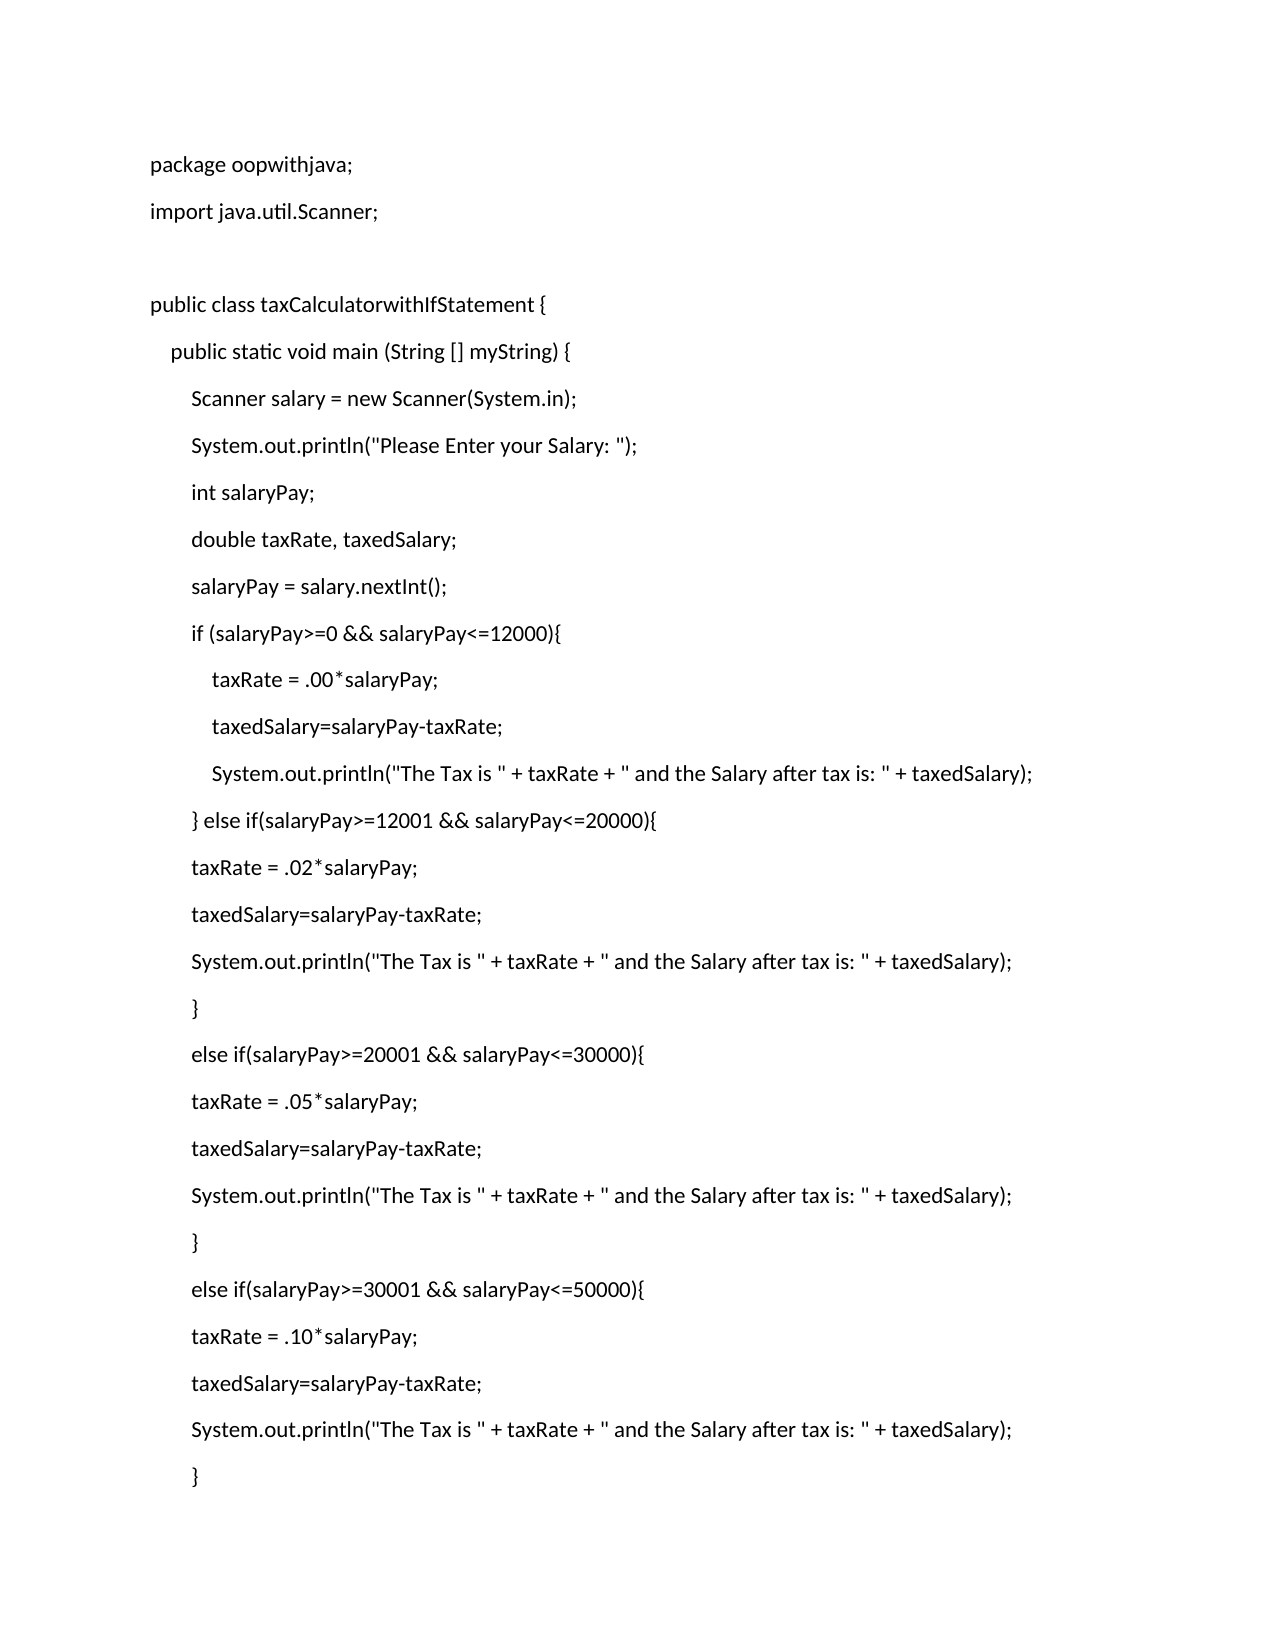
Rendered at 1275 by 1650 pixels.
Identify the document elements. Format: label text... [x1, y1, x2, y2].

text public class taxCalculatorwithIfStatement { [150, 291, 1125, 319]
text taxRate = .05*salaryPay; [150, 1087, 1125, 1116]
text System.out.println("The Tax is " + taxRate + " and the Salary after tax is: " + taxedSalary); [150, 1181, 1125, 1209]
text System.out.println("The Tax is " + taxRate + " and the Salary after tax is: " + taxedSalary); [150, 947, 1125, 975]
text if (salaryPay>=0 && salaryPay<=12000){ [150, 619, 1125, 647]
text taxedSalary=salaryPay-taxRate; [150, 1134, 1125, 1162]
text System.out.println("The Tax is " + taxRate + " and the Salary after tax is: " + taxedSalary); [150, 759, 1125, 787]
text taxRate = .10*salaryPay; [150, 1322, 1125, 1350]
text int salaryPay; [150, 478, 1125, 506]
text import java.util.Scanner; [150, 197, 1125, 225]
text } [150, 994, 1125, 1022]
text System.out.println("Please Enter your Salary: "); [150, 431, 1125, 459]
text taxRate = .00*salaryPay; [150, 666, 1125, 694]
text } [150, 1462, 1125, 1491]
text taxRate = .02*salaryPay; [150, 853, 1125, 881]
text } else if(salaryPay>=12001 && salaryPay<=20000){ [150, 806, 1125, 834]
text } [150, 1228, 1125, 1256]
text else if(salaryPay>=30001 && salaryPay<=50000){ [150, 1275, 1125, 1303]
text package oopwithjava; [150, 150, 1125, 178]
text else if(salaryPay>=20001 && salaryPay<=30000){ [150, 1041, 1125, 1069]
text double taxRate, taxedSalary; [150, 525, 1125, 553]
text taxedSalary=salaryPay-taxRate; [150, 1369, 1125, 1397]
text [150, 1416, 1125, 1444]
text public static void main (String [] myString) { [150, 337, 1125, 366]
text taxedSalary=salaryPay-taxRate; [150, 712, 1125, 741]
text salaryPay = salary.nextInt(); [150, 572, 1125, 600]
text taxedSalary=salaryPay-taxRate; [150, 900, 1125, 928]
text Scanner salary = new Scanner(System.in); [150, 384, 1125, 412]
